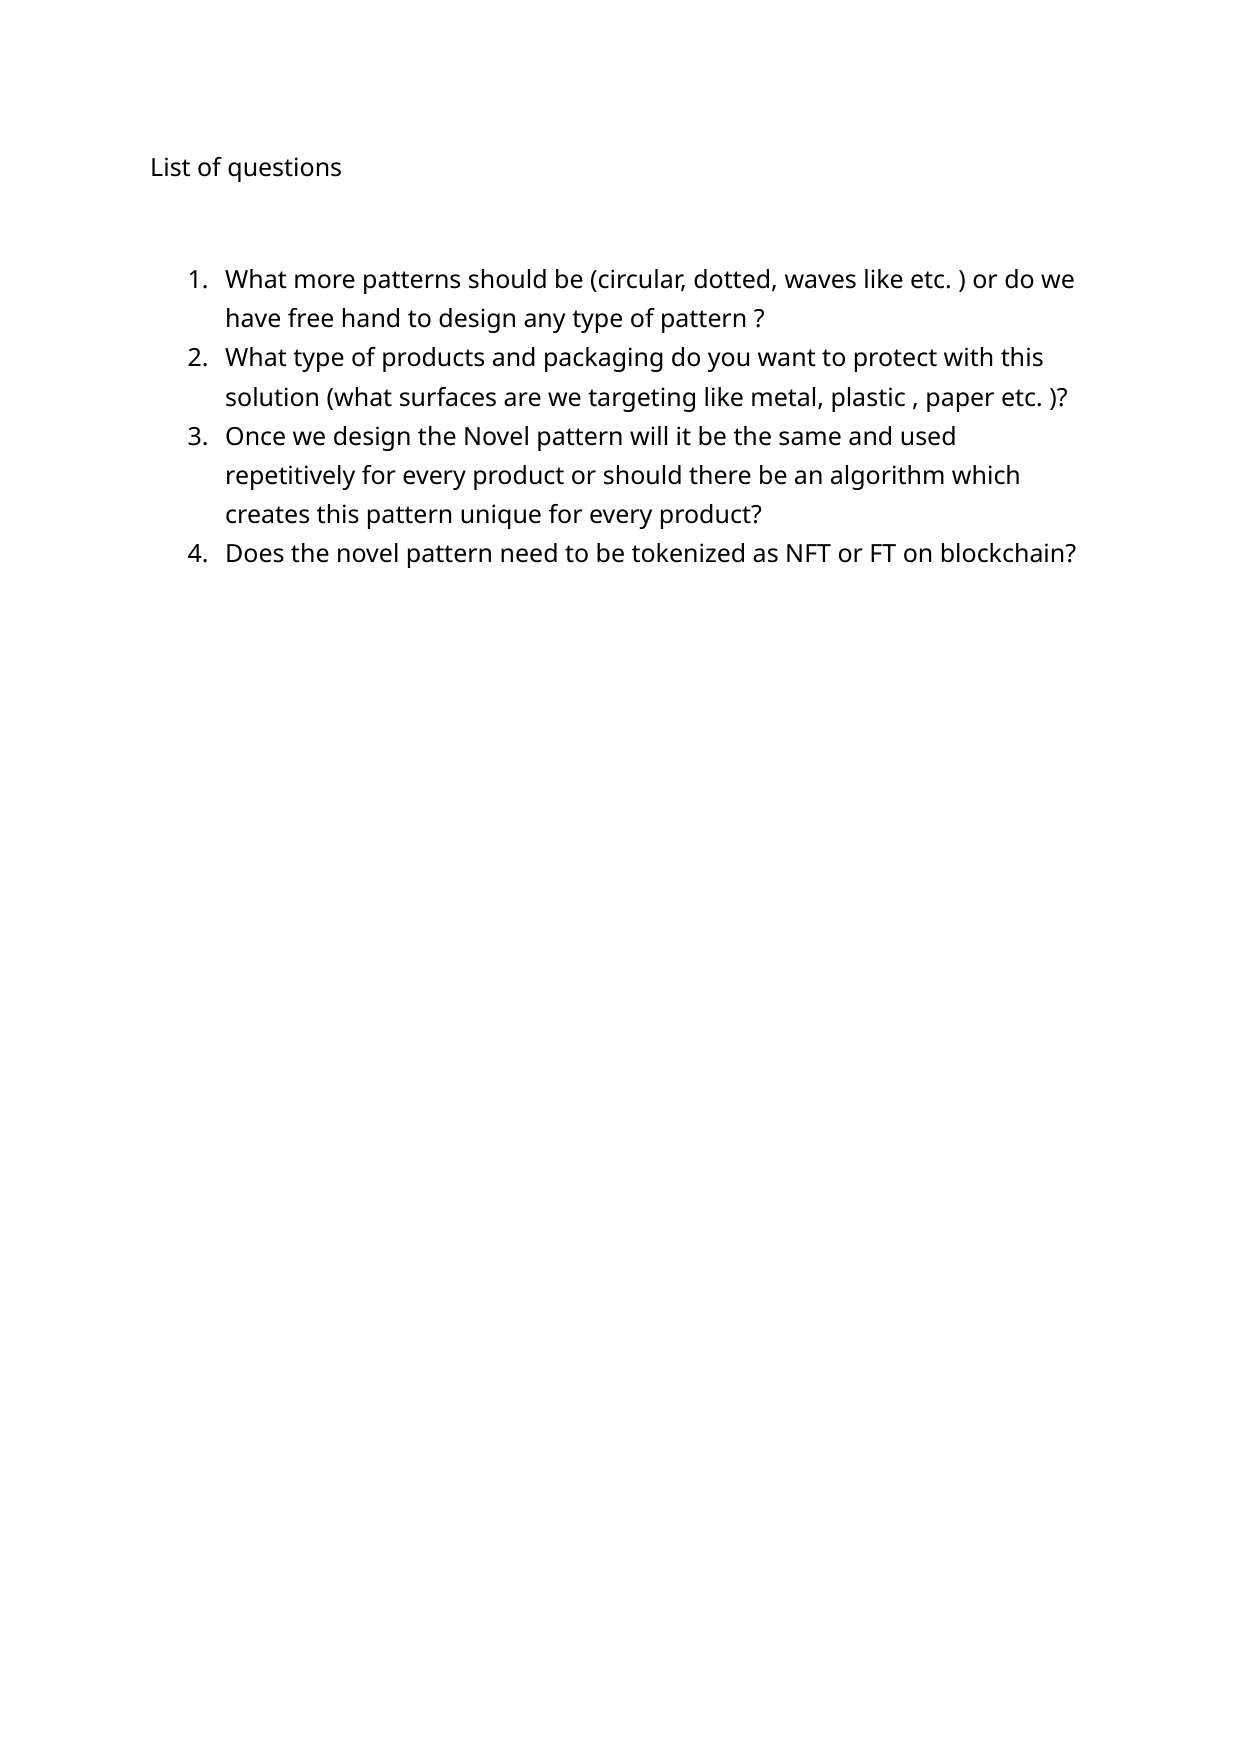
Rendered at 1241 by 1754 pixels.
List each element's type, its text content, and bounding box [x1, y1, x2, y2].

list What more patterns should be (circular, dotted, waves like etc. ) or do we have free hand to design any type of pattern ? [187, 262, 1090, 335]
list Once we design the Novel pattern will it be the same and used repetitively for every product or should there be an algorithm which creates this pattern unique for every product? [187, 418, 1090, 531]
list What type of products and packaging do you want to protect with this solution (what surfaces are we targeting like metal, plastic , paper etc. )? [187, 340, 1090, 413]
text List of questions [150, 150, 1090, 184]
list Does the novel pattern need to be tokenized as NFT or FT on blockchain? [187, 536, 1090, 570]
